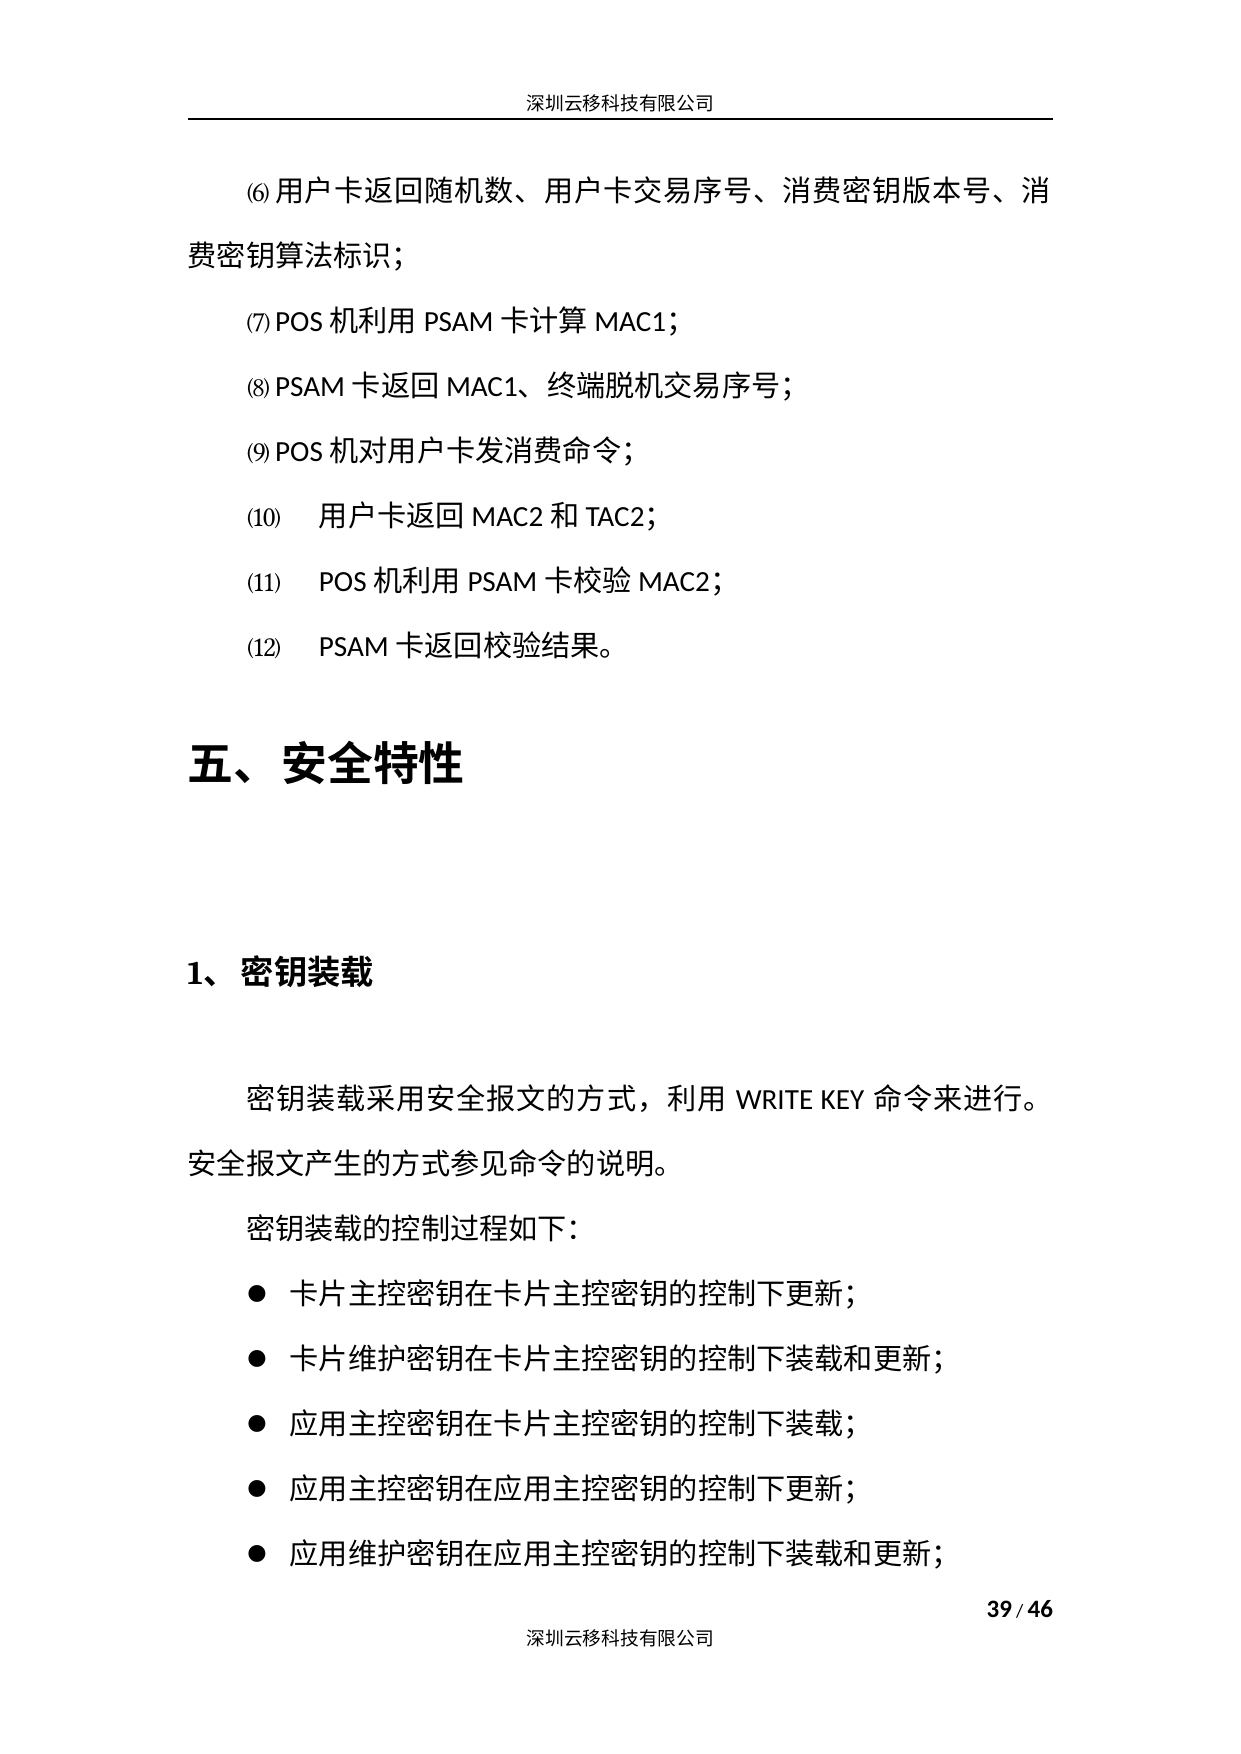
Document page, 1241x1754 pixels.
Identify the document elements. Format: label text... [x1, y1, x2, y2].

text 密钥装载的控制过程如下： [187, 1194, 1053, 1259]
text ⑼ POS 机对用户卡发消费命令； [187, 416, 1053, 481]
subtitle 安全特性 [187, 712, 1053, 809]
text ⑾ POS 机利用 PSAM 卡校验 MAC2； [187, 546, 1053, 611]
list 应用维护密钥在应用主控密钥的控制下装载和更新； [246, 1519, 1053, 1584]
list 应用主控密钥在卡片主控密钥的控制下装载； [246, 1389, 1053, 1454]
text ⑽ 用户卡返回 MAC2 和 TAC2； [187, 481, 1053, 546]
text 密钥装载采用安全报文的方式，利用 WRITE KEY 命令来进行。安全报文产生的方式参见命令的说明。 [187, 1064, 1053, 1194]
list 应用主控密钥在应用主控密钥的控制下更新； [246, 1454, 1053, 1519]
text ⑿ PSAM 卡返回校验结果。 [187, 611, 1053, 676]
text ⑺ POS 机利用 PSAM 卡计算 MAC1； [187, 286, 1053, 351]
subtitle 密钥装载 [187, 937, 1053, 1002]
list 卡片主控密钥在卡片主控密钥的控制下更新； [246, 1259, 1053, 1324]
text ⑹ 用户卡返回随机数、用户卡交易序号、消费密钥版本号、消费密钥算法标识； [187, 156, 1053, 286]
text ⑻ PSAM 卡返回 MAC1、终端脱机交易序号； [187, 351, 1053, 416]
list 卡片维护密钥在卡片主控密钥的控制下装载和更新； [246, 1324, 1053, 1389]
